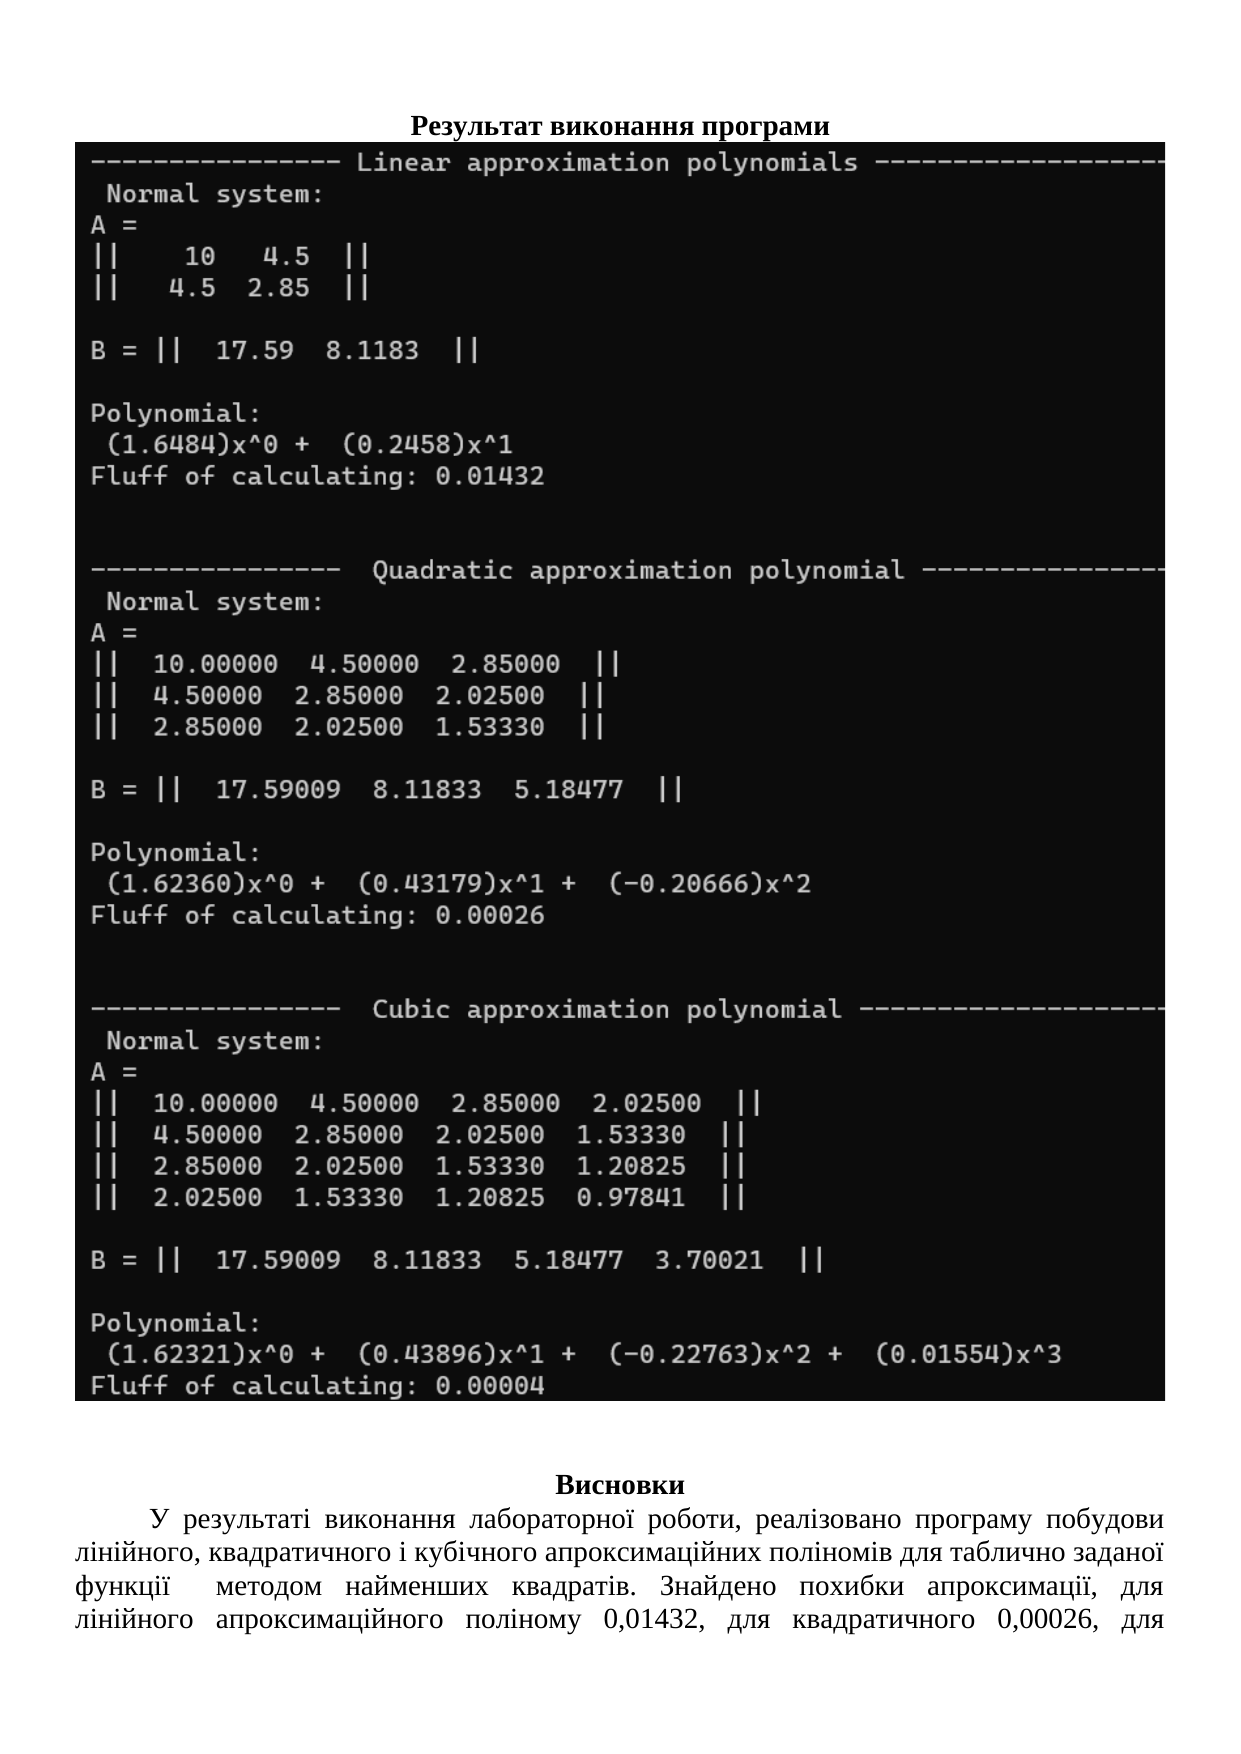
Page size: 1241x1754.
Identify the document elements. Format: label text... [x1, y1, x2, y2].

text Результат виконання програми [75, 108, 1165, 142]
picture [75, 142, 1166, 1401]
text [75, 1501, 1165, 1635]
text Висновки [75, 1467, 1165, 1501]
